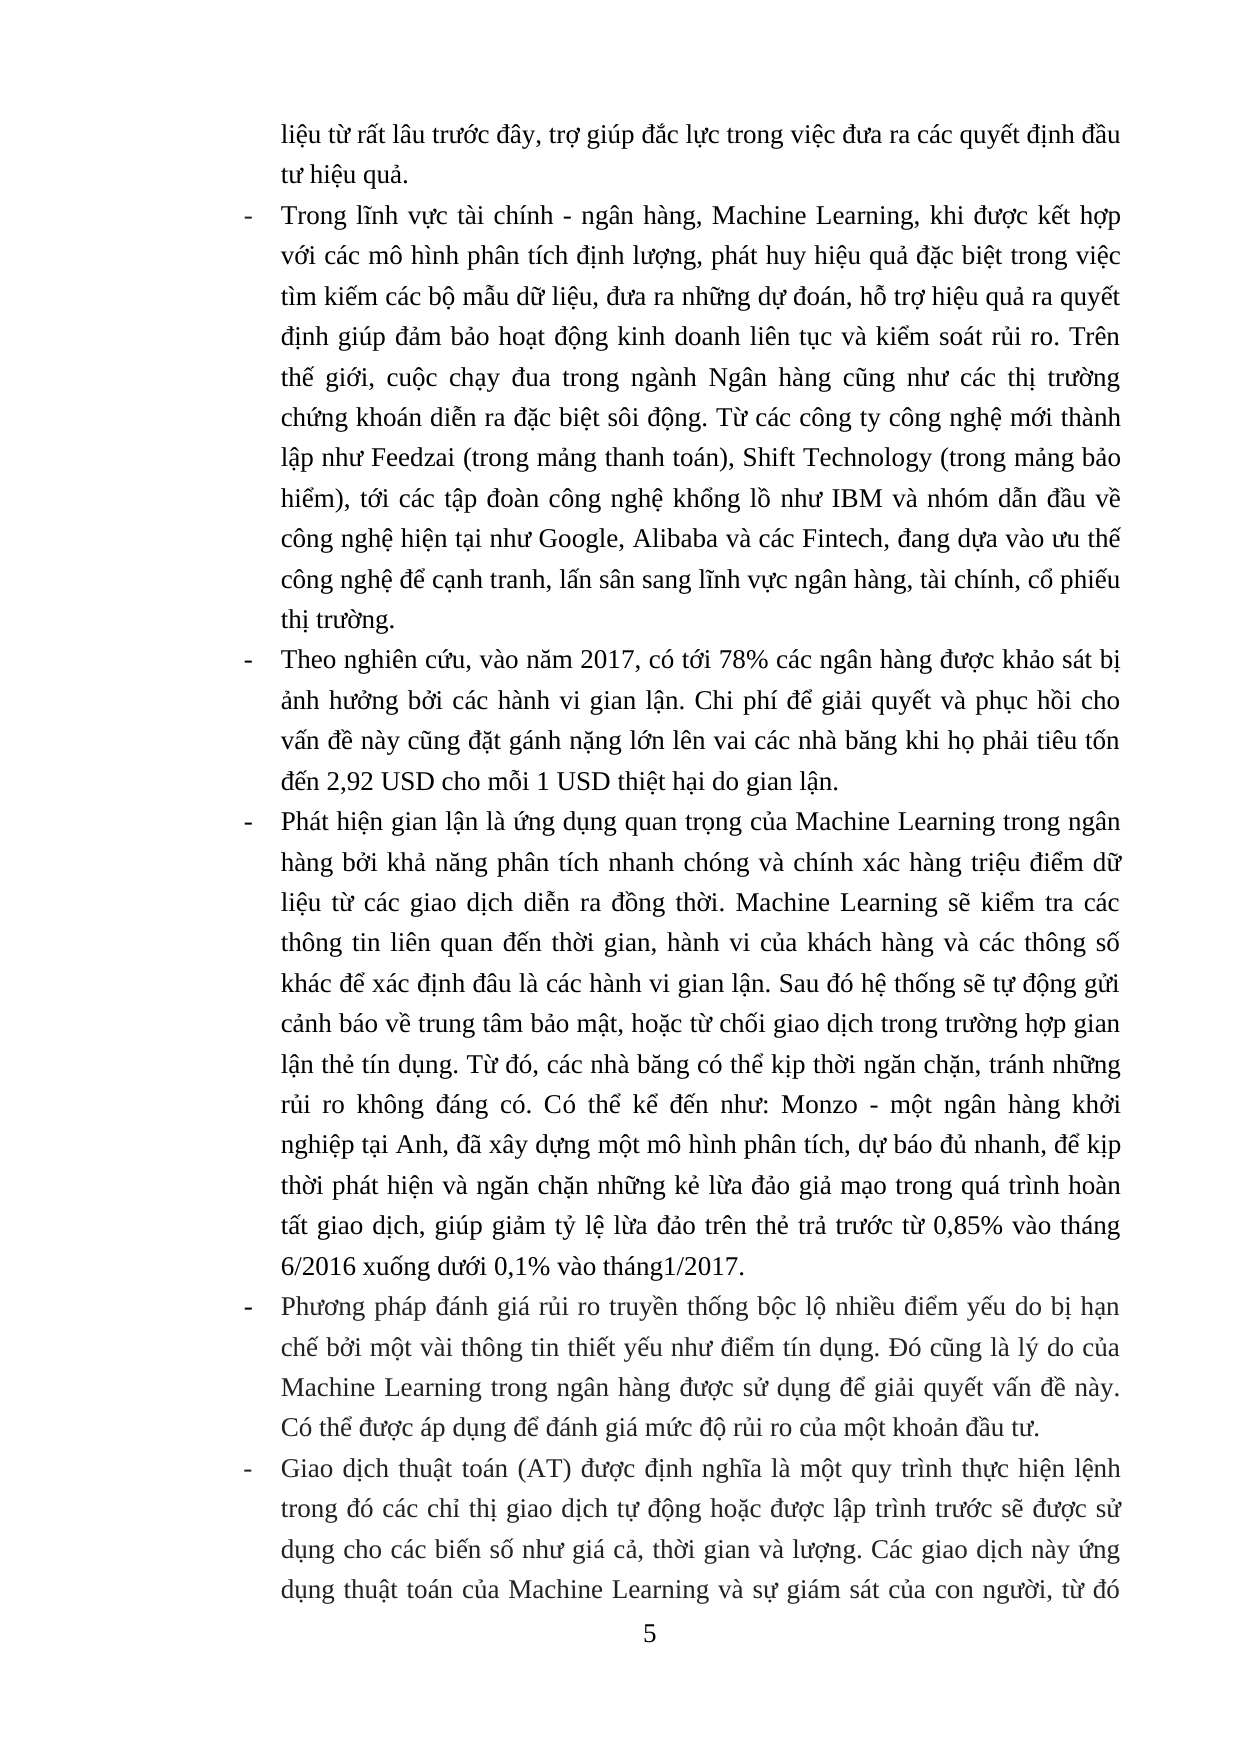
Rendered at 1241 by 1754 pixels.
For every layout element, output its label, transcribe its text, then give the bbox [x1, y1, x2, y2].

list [243, 1452, 1122, 1604]
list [243, 118, 1122, 190]
list Phương pháp đánh giá rủi ro truyền thống bộc lộ nhiều điểm yếu do bị hạn chế bởi một vài thông tin thiết yếu như điểm tín dụng. Đó cũng là lý do của Machine Learning trong ngân hàng được sử dụng để giải quyết vấn đề này. Có thể được áp dụng để đánh giá mức độ rủi ro của một khoản đầu tư. [243, 1290, 1122, 1443]
list Trong lĩnh vực tài chính - ngân hàng, Machine Learning, khi được kết hợp với các mô hình phân tích định lượng, phát huy hiệu quả đặc biệt trong việc tìm kiếm các bộ mẫu dữ liệu, đưa ra những dự đoán, hỗ trợ hiệu quả ra quyết định giúp đảm bảo hoạt động kinh doanh liên tục và kiểm soát rủi ro. Trên thế giới, cuộc chạy đua trong ngành Ngân hàng cũng như các thị trường chứng khoán diễn ra đặc biệt sôi động. Từ các công ty công nghệ mới thành lập như Feedzai (trong mảng thanh toán), Shift Technology (trong mảng bảo hiểm), tới các tập đoàn công nghệ khổng lồ như IBM và nhóm dẫn đầu về công nghệ hiện tại như Google, Alibaba và các Fintech, đang dựa vào ưu thế công nghệ để cạnh tranh, lấn sân sang lĩnh vực ngân hàng, tài chính, cổ phiếu thị trường. [243, 199, 1122, 634]
list Theo nghiên cứu, vào năm 2017, có tới 78% các ngân hàng được khảo sát bị ảnh hưởng bởi các hành vi gian lận. Chi phí để giải quyết và phục hồi cho vấn đề này cũng đặt gánh nặng lớn lên vai các nhà băng khi họ phải tiêu tốn đến 2,92 USD cho mỗi 1 USD thiệt hại do gian lận. [243, 643, 1122, 796]
list Phát hiện gian lận là ứng dụng quan trọng của Machine Learning trong ngân hàng bởi khả năng phân tích nhanh chóng và chính xác hàng triệu điểm dữ liệu từ các giao dịch diễn ra đồng thời. Machine Learning sẽ kiểm tra các thông tin liên quan đến thời gian, hành vi của khách hàng và các thông số khác để xác định đâu là các hành vi gian lận. Sau đó hệ thống sẽ tự động gửi cảnh báo về trung tâm bảo mật, hoặc từ chối giao dịch trong trường hợp gian lận thẻ tín dụng. Từ đó, các nhà băng có thể kịp thời ngăn chặn, tránh những rủi ro không đáng có. Có thể kể đến như: Monzo - một ngân hàng khởi nghiệp tại Anh, đã xây dựng một mô hình phân tích, dự báo đủ nhanh, để kịp thời phát hiện và ngăn chặn những kẻ lừa đảo giả mạo trong quá trình hoàn tất giao dịch, giúp giảm tỷ lệ lừa đảo trên thẻ trả trước từ 0,85% vào tháng 6/2016 xuống dưới 0,1% vào tháng1/2017. [243, 805, 1122, 1281]
